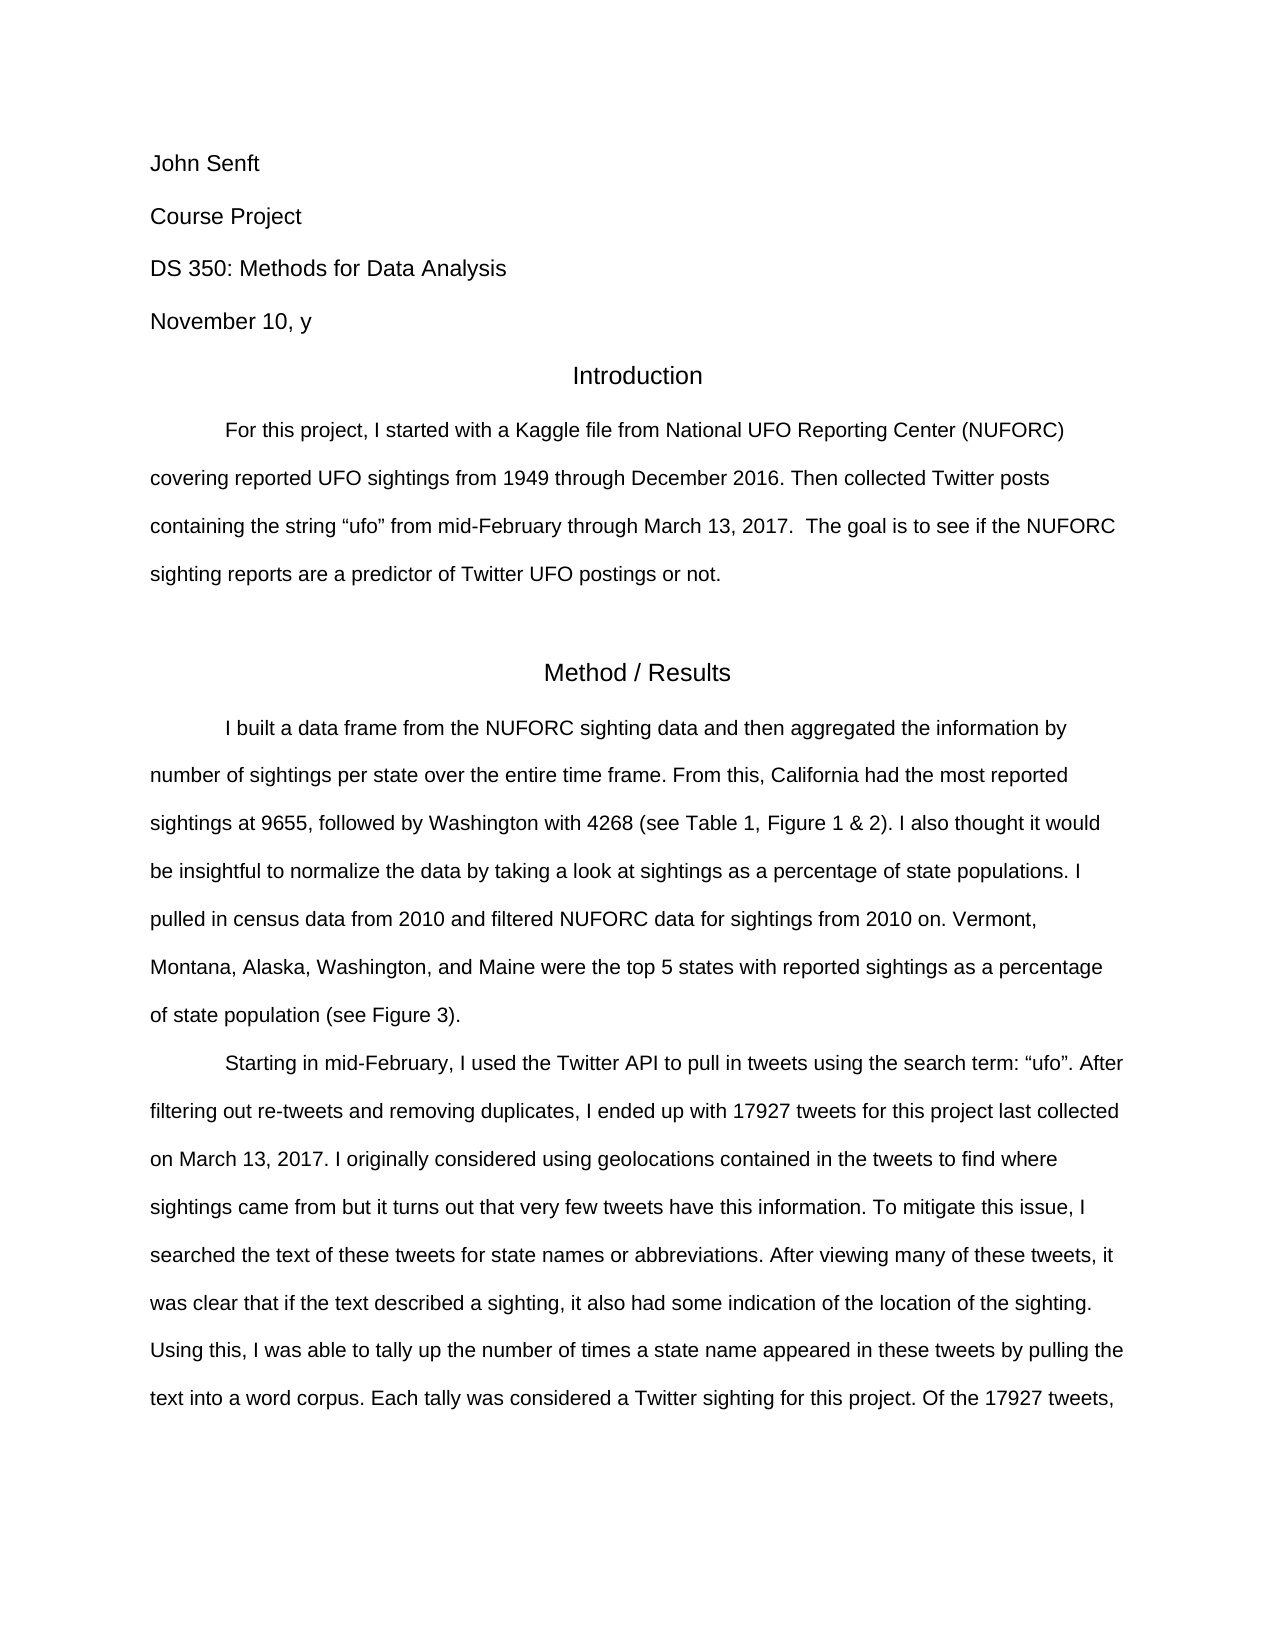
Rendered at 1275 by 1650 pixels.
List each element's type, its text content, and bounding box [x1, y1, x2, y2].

title Introduction [150, 361, 1125, 389]
text DS 350: Methods for Data Analysis [150, 255, 1125, 282]
text John Senft [150, 150, 1125, 176]
text I built a data frame from the NUFORC sighting data and then aggregated the information by number of sightings per state over the entire time frame. From this, California had the most reported sightings at 9655, followed by Washington with 4268 (see Table 1, Figure 1 & 2). I also thought it would be insightful to normalize the data by taking a look at sightings as a percentage of state populations. I pulled in census data from 2010 and filtered NUFORC data for sightings from 2010 on. Vermont, Montana, Alaska, Washington, and Maine were the top 5 states with reported sightings as a percentage of state population (see Figure 3). [150, 715, 1125, 1027]
text For this project, I started with a Kaggle file from National UFO Reporting Center (NUFORC) covering reported UFO sightings from 1949 through December 2016. Then collected Twitter posts containing the string “ufo” from mid-February through March 13, 2017. The goal is to see if the NUFORC sighting reports are a predictor of Twitter UFO postings or not. [150, 418, 1125, 586]
title Method / Results [150, 658, 1125, 687]
text March 14, 2017 [150, 308, 1125, 334]
text Course Project [150, 203, 1125, 229]
